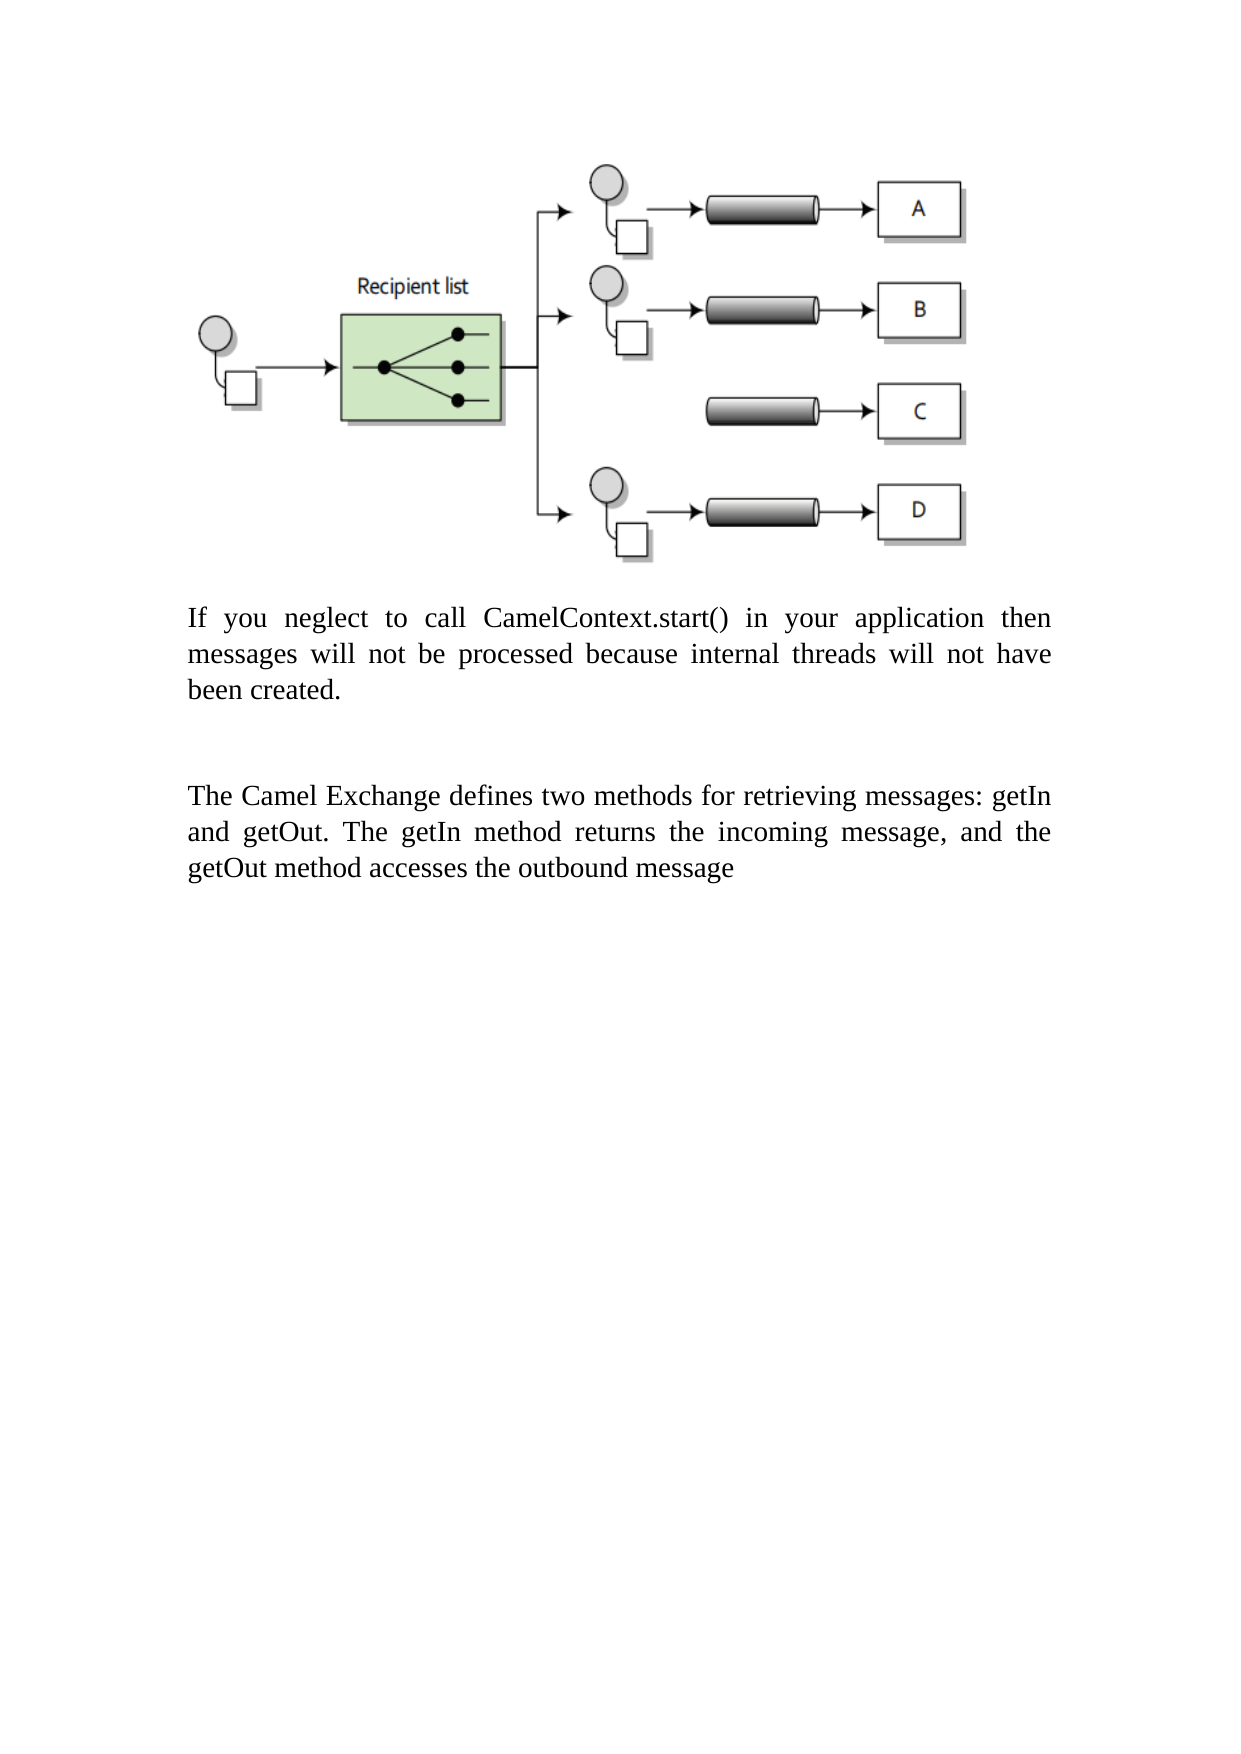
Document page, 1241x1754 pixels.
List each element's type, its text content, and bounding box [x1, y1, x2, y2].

text If you neglect to call CamelContext.start() in your application then messages will not be processed because internal threads will not have been created. [187, 600, 1053, 706]
picture [187, 150, 1008, 577]
text The Camel Exchange defines two methods for retrieving messages: getIn and getOut. The getIn method returns the incoming message, and the getOut method accesses the outbound message [187, 778, 1053, 884]
